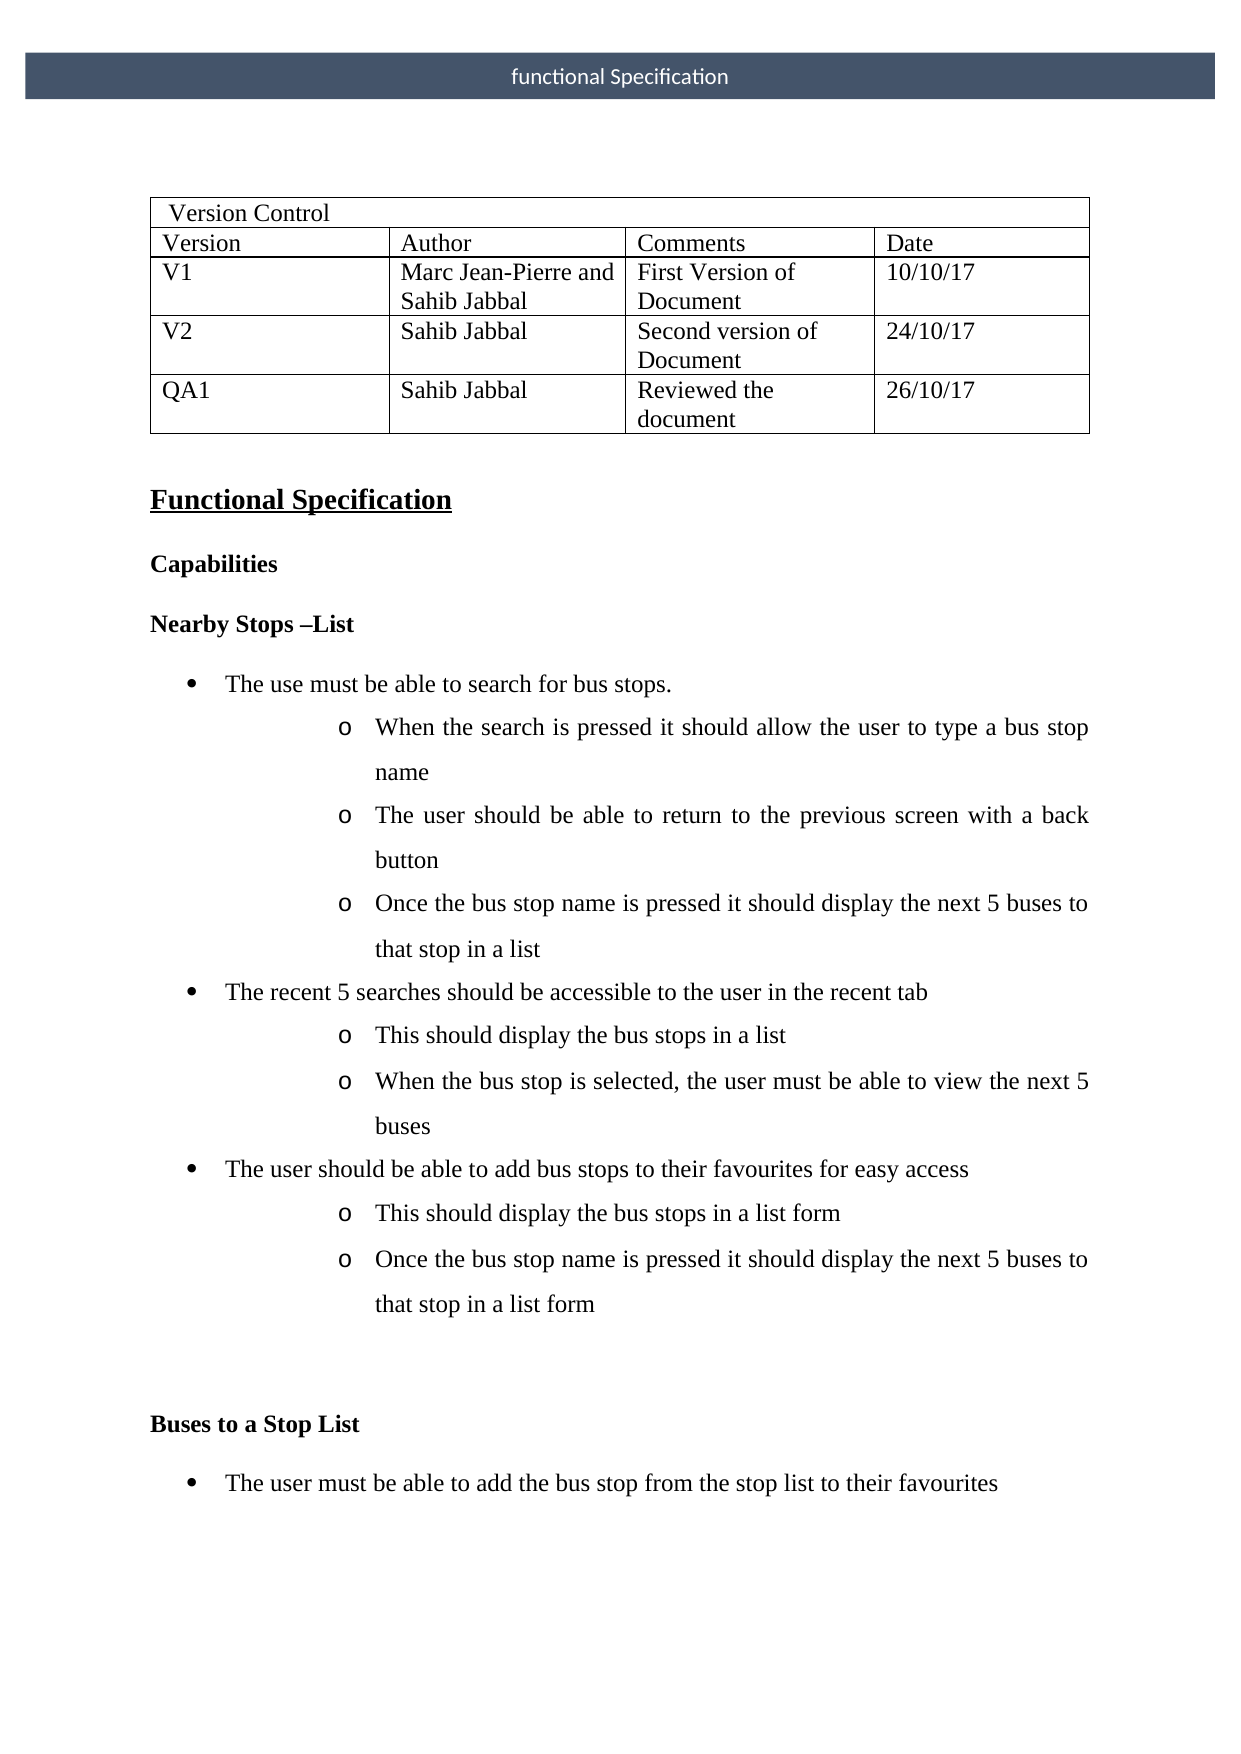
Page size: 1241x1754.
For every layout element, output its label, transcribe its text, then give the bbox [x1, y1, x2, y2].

table_cell First Version of Document [626, 258, 874, 315]
list This should display the bus stops in a list [337, 1020, 1090, 1051]
table_cell QA1 [151, 375, 389, 433]
table_cell Author [390, 228, 625, 256]
table_cell Reviewed the document [626, 375, 874, 433]
table_cell Comments [626, 228, 874, 256]
text Nearby Stops –List [150, 609, 1090, 638]
table_cell Date [875, 228, 1089, 256]
list When the search is pressed it should allow the user to type a bus stop name [337, 712, 1090, 786]
table_cell Sahib Jabbal [390, 316, 625, 374]
list The user should be able to return to the previous screen with a back button [337, 800, 1090, 874]
table_cell Second version of Document [626, 316, 874, 374]
table_cell 10/10/17 [875, 258, 1089, 315]
list The user must be able to add the bus stop from the stop list to their favourites [187, 1468, 1090, 1497]
list The recent 5 searches should be accessible to the user in the recent tab [187, 977, 1090, 1006]
table_cell 24/10/17 [875, 316, 1089, 374]
list The use must be able to search for bus stops. [187, 669, 1090, 697]
table_cell V1 [151, 258, 389, 315]
list This should display the bus stops in a list form [337, 1198, 1090, 1228]
list Once the bus stop name is pressed it should display the next 5 buses to that stop in a list form [337, 1244, 1090, 1318]
text Capabilities [150, 549, 1090, 578]
list The user should be able to add bus stops to their favourites for easy access [187, 1154, 1090, 1183]
text Buses to a Stop List [150, 1409, 1090, 1437]
table_cell Sahib Jabbal [390, 375, 625, 433]
list Once the bus stop name is pressed it should display the next 5 buses to that stop in a list [337, 888, 1090, 962]
text Functional Specification [150, 482, 1090, 516]
list When the bus stop is selected, the user must be able to view the next 5 buses [337, 1066, 1090, 1140]
table_cell 26/10/17 [875, 375, 1089, 433]
table_cell Version [151, 228, 389, 256]
table_cell Marc Jean-Pierre and Sahib Jabbal [390, 258, 625, 315]
table_header Version Control [151, 198, 1089, 227]
table_cell V2 [151, 316, 389, 374]
